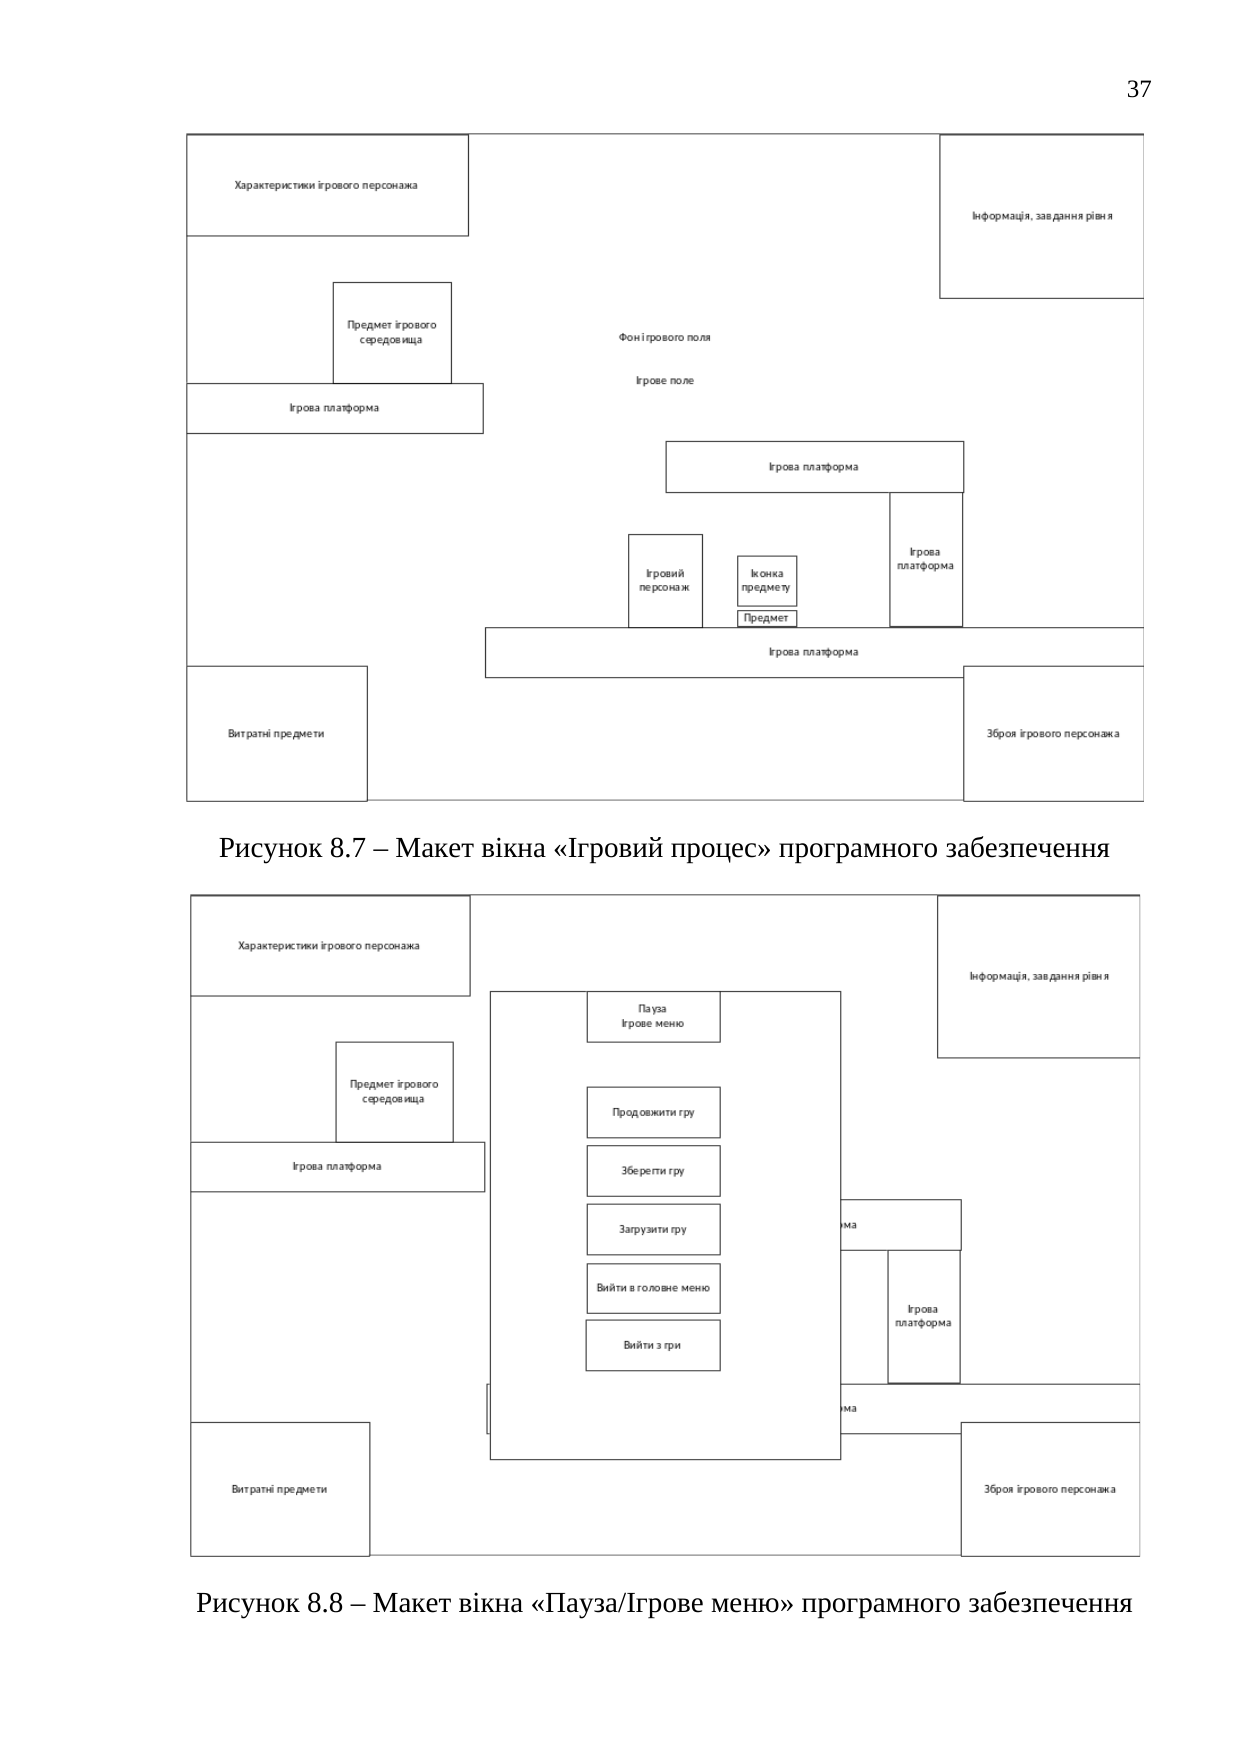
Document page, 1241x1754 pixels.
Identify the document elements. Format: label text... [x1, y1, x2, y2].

text Рисунок 8.8 – Макет вікна «Пауза/Ігрове меню» програмного забезпечення [177, 1586, 1152, 1619]
text Рисунок 8.7 – Макет вікна «Ігровий процес» програмного забезпечення [177, 830, 1152, 864]
